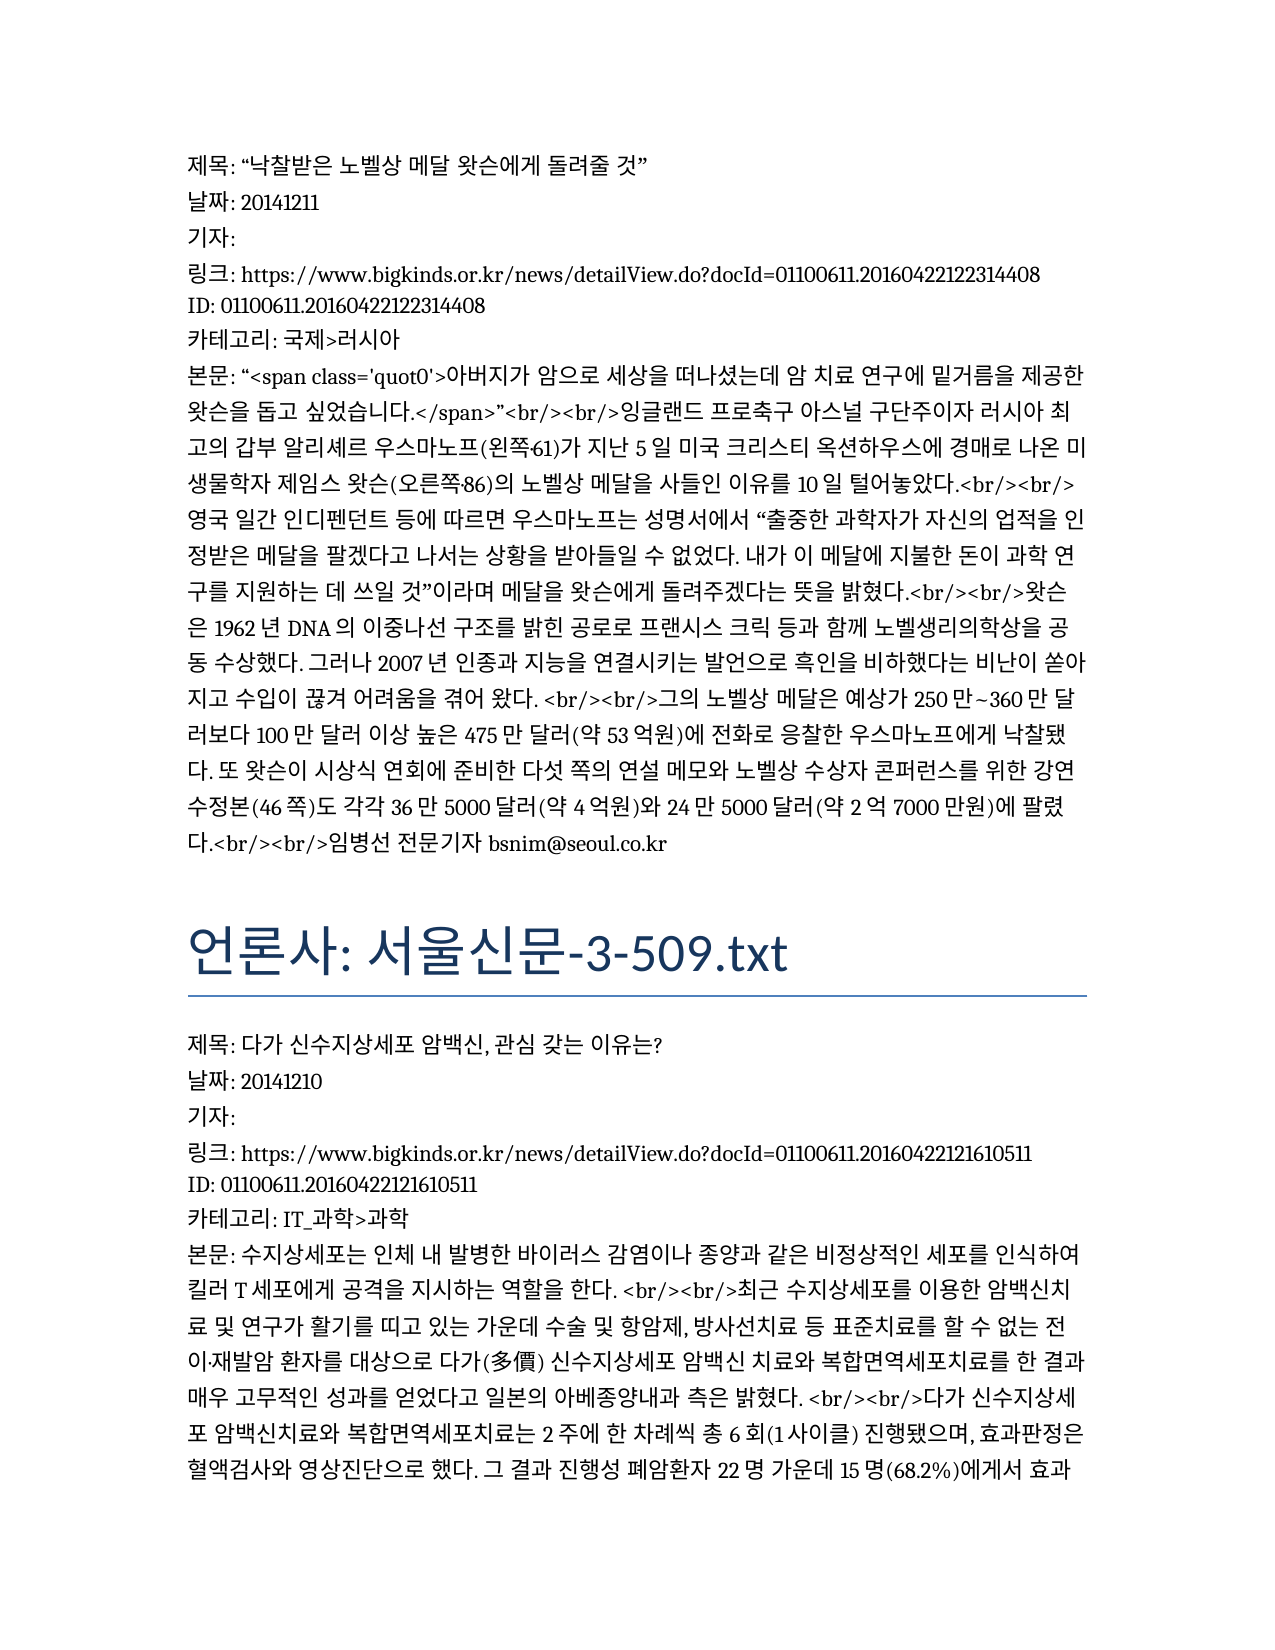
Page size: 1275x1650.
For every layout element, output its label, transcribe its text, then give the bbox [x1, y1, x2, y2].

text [187, 1029, 1087, 1485]
text 제목: “낙찰받은 노벨상 메달 왓슨에게 돌려줄 것” 날짜: 20141211 기자: 링크: https://www.bigkinds.or.kr/news/detailView.do?docId=01100611.20160422122314408 ID: 01100611.20160422122314408 카테고리: 국제>러시아 본문: “<span class='quot0'>아버지가 암으로 세상을 떠나셨는데 암 치료 연구에 밑거름을 제공한 왓슨을 돕고 싶었습니다.</span>”<br/><br/>잉글랜드 프로축구 아스널 구단주이자 러시아 최고의 갑부 알리셰르 우스마노프(왼쪽·61)가 지난 5일 미국 크리스티 옥션하우스에 경매로 나온 미 생물학자 제임스 왓슨(오른쪽·86)의 노벨상 메달을 사들인 이유를 10일 털어놓았다.<br/><br/>영국 일간 인디펜던트 등에 따르면 우스마노프는 성명서에서 “출중한 과학자가 자신의 업적을 인정받은 메달을 팔겠다고 나서는 상황을 받아들일 수 없었다. 내가 이 메달에 지불한 돈이 과학 연구를 지원하는 데 쓰일 것”이라며 메달을 왓슨에게 돌려주겠다는 뜻을 밝혔다.<br/><br/>왓슨은 1962년 DNA의 이중나선 구조를 밝힌 공로로 프랜시스 크릭 등과 함께 노벨생리의학상을 공동 수상했다. 그러나 2007년 인종과 지능을 연결시키는 발언으로 흑인을 비하했다는 비난이 쏟아지고 수입이 끊겨 어려움을 겪어 왔다. <br/><br/>그의 노벨상 메달은 예상가 250만~360만 달러보다 100만 달러 이상 높은 475만 달러(약 53억원)에 전화로 응찰한 우스마노프에게 낙찰됐다. 또 왓슨이 시상식 연회에 준비한 다섯 쪽의 연설 메모와 노벨상 수상자 콘퍼런스를 위한 강연 수정본(46쪽)도 각각 36만 5000 달러(약 4억원)와 24만 5000 달러(약 2억 7000만원)에 팔렸다.<br/><br/>임병선 전문기자 bsnim@seoul.co.kr [187, 150, 1087, 888]
title 언론사: 서울신문-3-509.txt [187, 913, 1087, 997]
